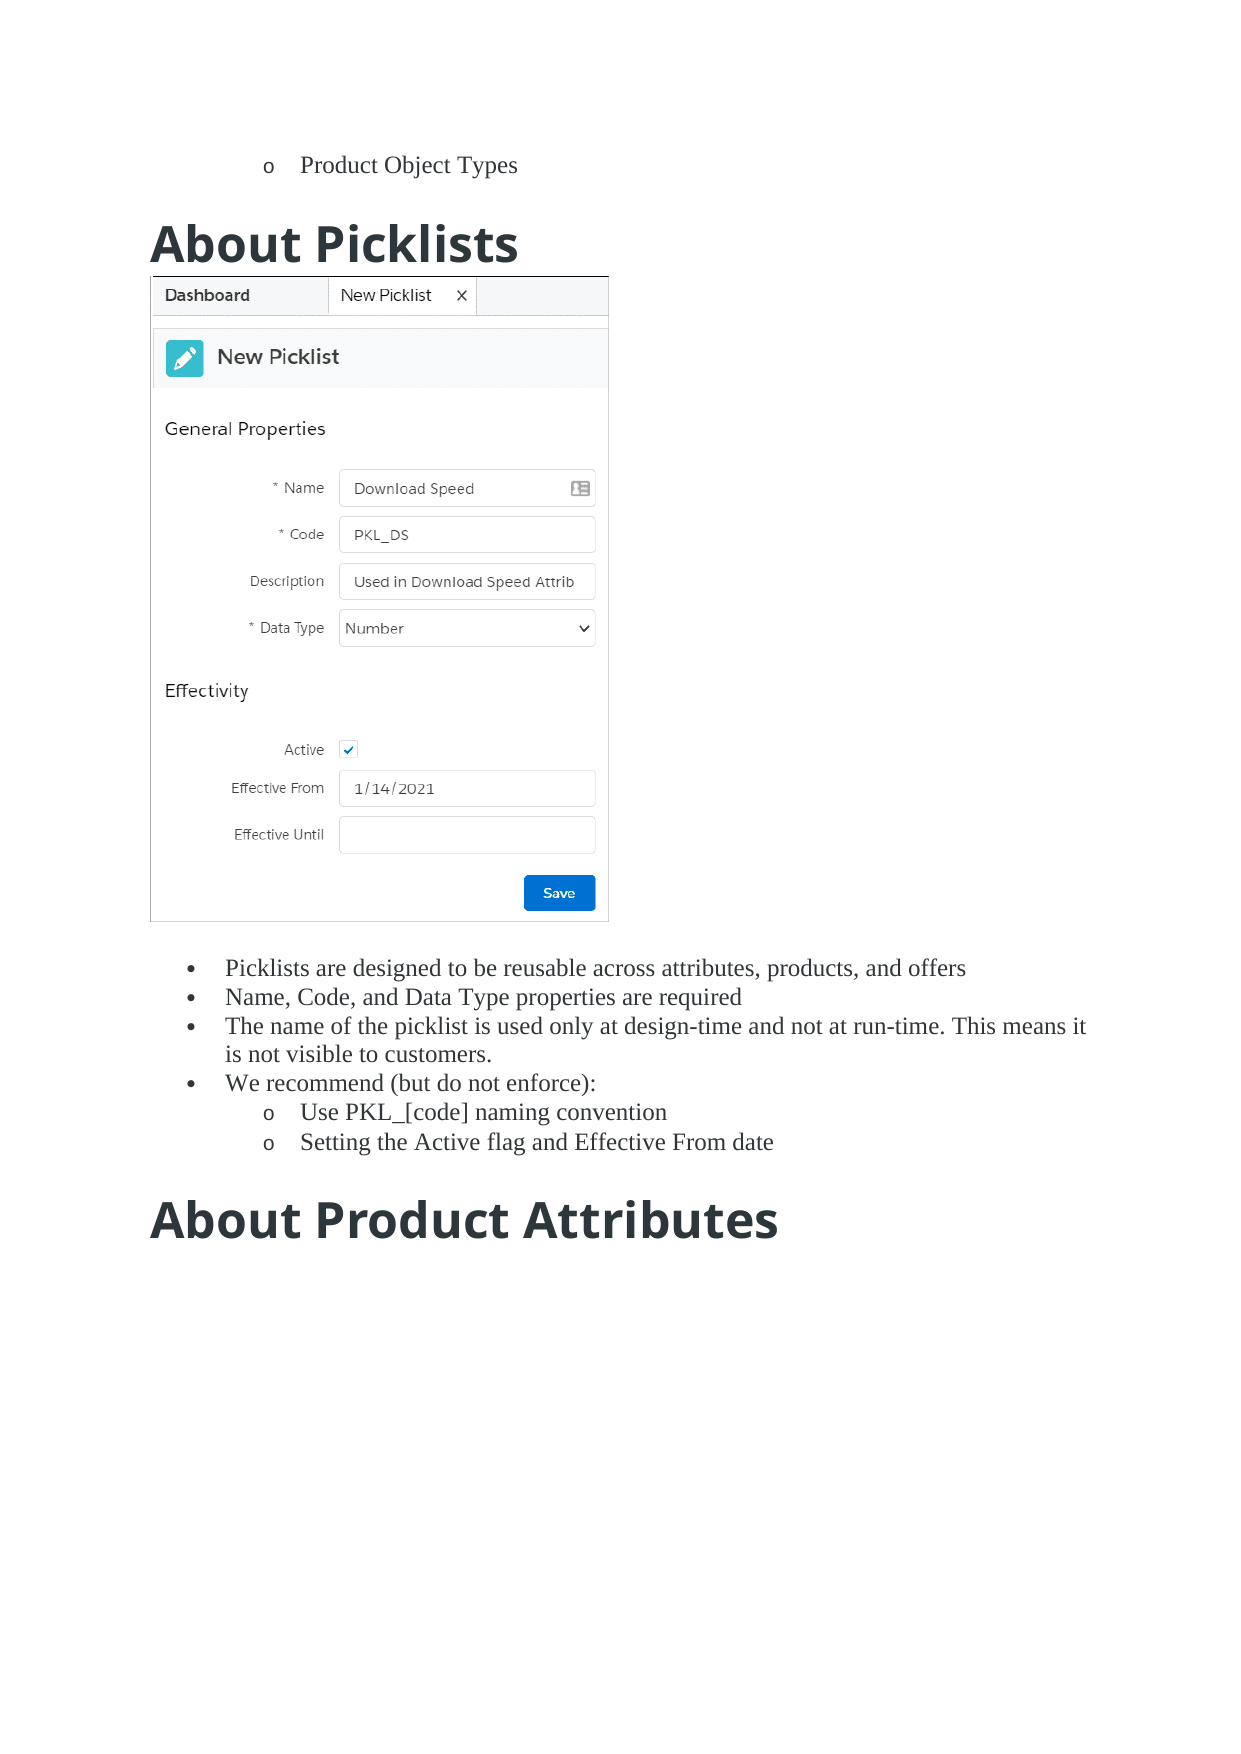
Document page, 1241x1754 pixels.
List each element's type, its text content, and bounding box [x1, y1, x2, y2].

picture [150, 276, 609, 922]
list Picklists are designed to be reusable across attributes, products, and offers [187, 953, 1090, 982]
list We recommend (but do not enforce): [187, 1068, 1090, 1097]
subtitle About Picklists [150, 209, 1090, 277]
subtitle About Product Attributes [150, 1185, 1090, 1253]
list Use PKL_[code] naming convention [262, 1097, 1090, 1127]
list Product Object Types [262, 150, 1090, 179]
list Name, Code, and Data Type properties are required [187, 982, 1090, 1011]
list Setting the Active flag and Effective From date [262, 1127, 1090, 1156]
list The name of the picklist is used only at design-time and not at run-time. This means it is not visible to customers. [187, 1011, 1090, 1068]
